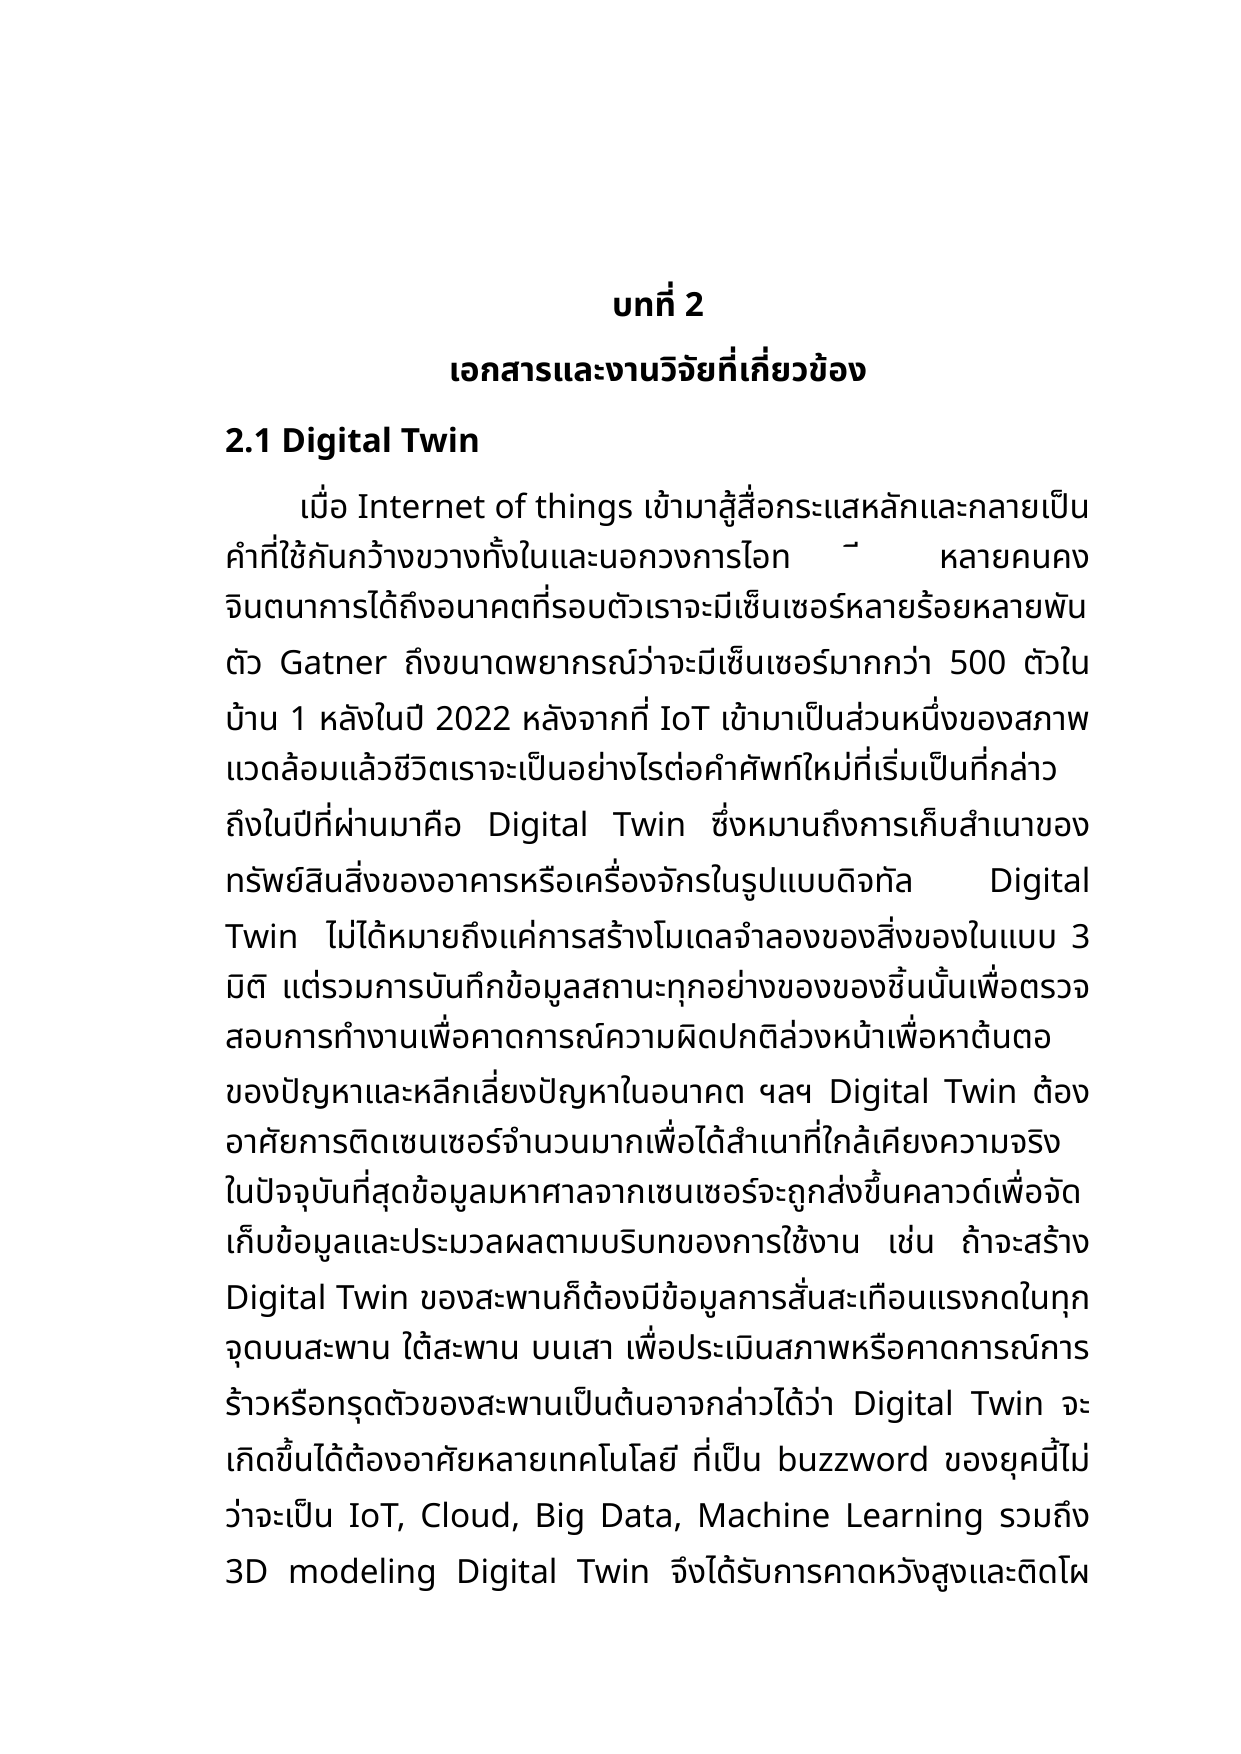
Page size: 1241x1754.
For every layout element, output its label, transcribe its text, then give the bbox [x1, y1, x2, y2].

text บทที่ 2 [225, 281, 1090, 330]
text 2.1 Digital Twin [225, 416, 1090, 462]
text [225, 483, 1090, 1597]
text เอกสารและงานวิจัยที่เกี่ยวข้อง [225, 352, 1090, 395]
